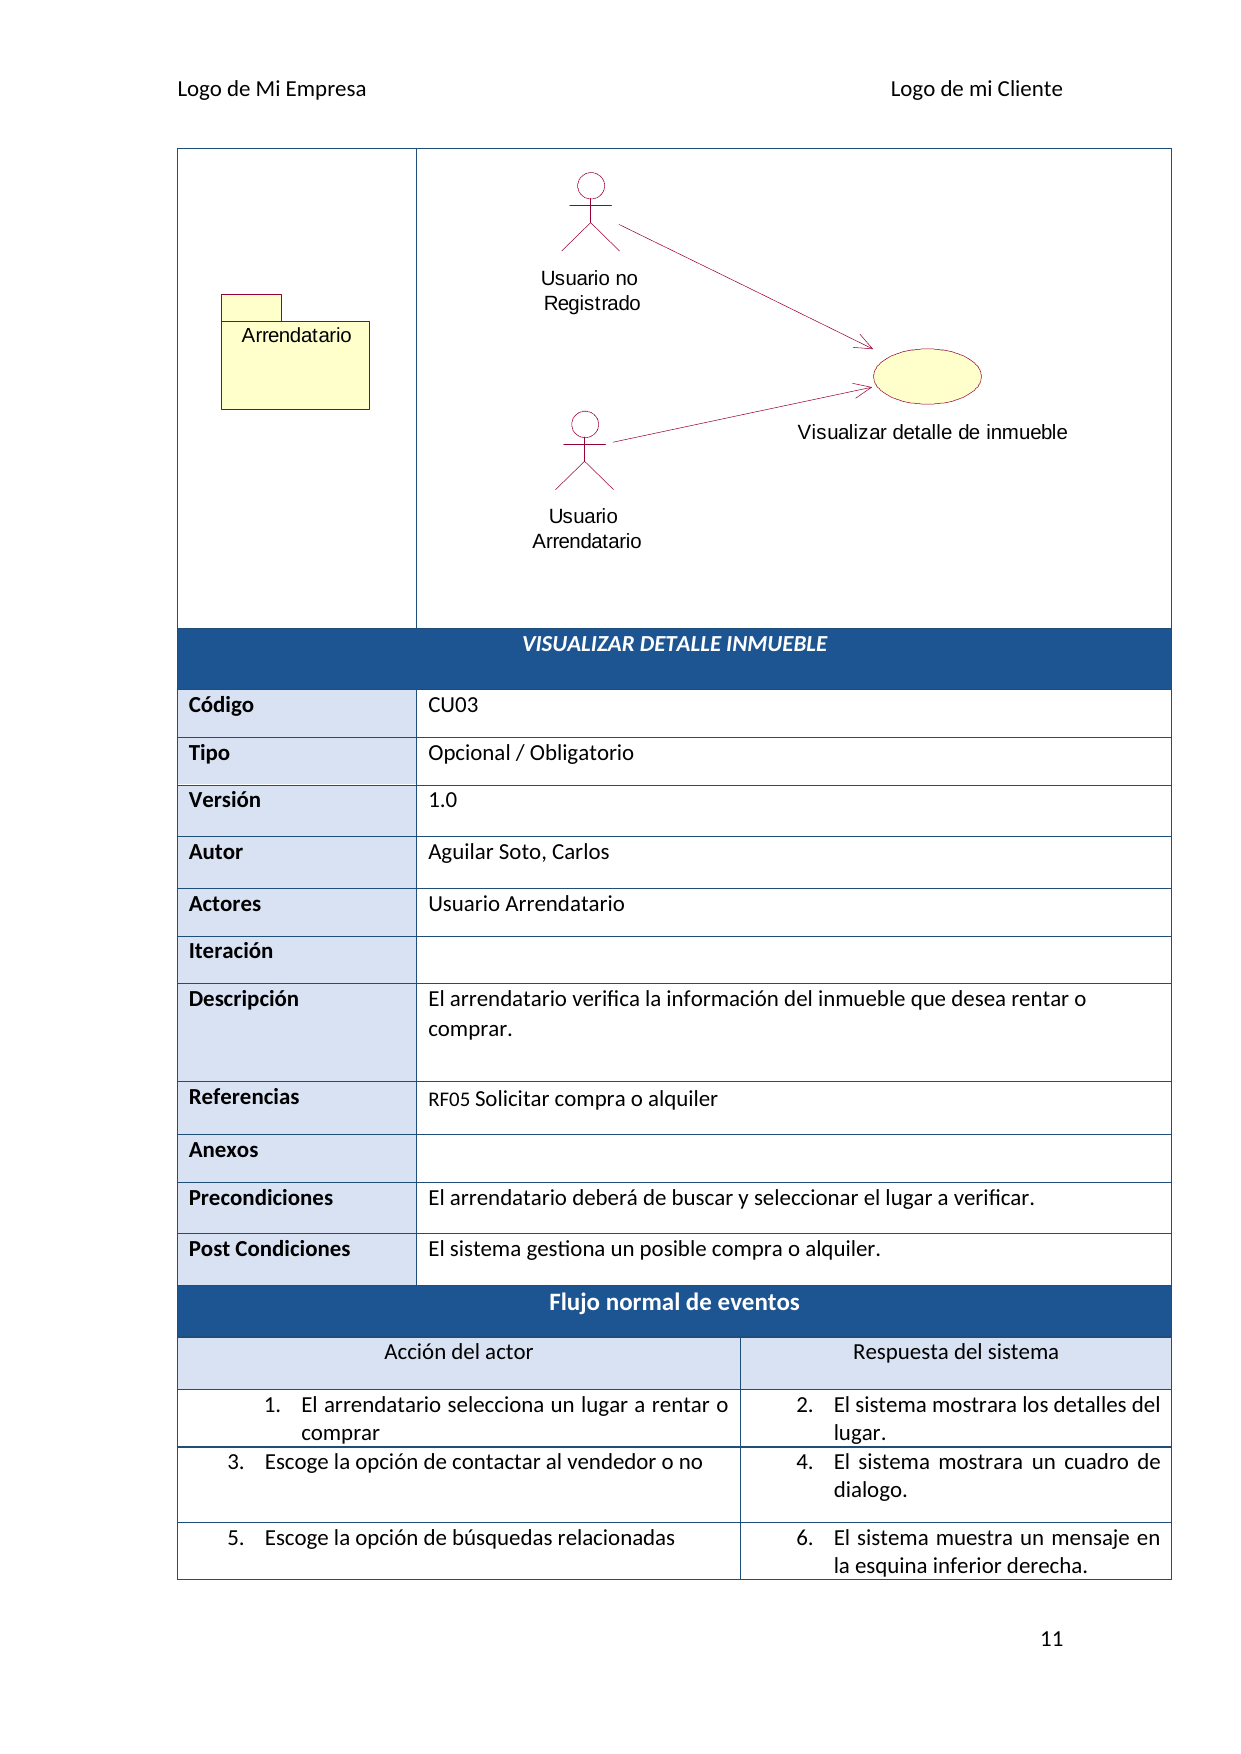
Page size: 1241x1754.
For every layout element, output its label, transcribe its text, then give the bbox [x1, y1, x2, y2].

table_cell El sistema mostrara un cuadro de dialogo. [741, 1448, 1171, 1522]
table_cell Iteración [178, 937, 416, 983]
table_cell Aguilar Soto, Carlos [417, 837, 1171, 888]
table_cell Flujo normal de eventos [178, 1286, 1171, 1336]
table_cell Tipo [178, 738, 416, 784]
table_cell El arrendatario verifica la información del inmueble que desea rentar o comprar. [417, 984, 1171, 1081]
table_cell Actores [178, 889, 416, 936]
table_cell CU03 [417, 690, 1171, 737]
table_cell Acción del actor [178, 1338, 740, 1389]
table_cell Post Condiciones [178, 1234, 416, 1285]
table_cell [417, 149, 1171, 628]
table_cell Escoge la opción de contactar al vendedor o no [178, 1448, 740, 1522]
table_cell Opcional / Obligatorio [417, 738, 1171, 784]
table_cell [178, 149, 416, 628]
table_cell Referencias [178, 1082, 416, 1134]
table_cell Descripción [178, 984, 416, 1081]
table_cell [417, 937, 1171, 983]
table_cell Escoge la opción de búsquedas relacionadas [178, 1523, 740, 1579]
table_cell Precondiciones [178, 1183, 416, 1233]
table_cell El sistema gestiona un posible compra o alquiler. [417, 1234, 1171, 1285]
table_cell Usuario Arrendatario [417, 889, 1171, 936]
table_cell VISUALIZAR DETALLE INMUEBLE [178, 629, 1171, 689]
table_cell El arrendatario deberá de buscar y seleccionar el lugar a verificar. [417, 1183, 1171, 1233]
table_cell Código [178, 690, 416, 737]
table_cell Respuesta del sistema [741, 1338, 1171, 1389]
table_cell El arrendatario selecciona un lugar a rentar o comprar [178, 1390, 740, 1446]
table_cell El sistema mostrara los detalles del lugar. [741, 1390, 1171, 1446]
table_cell El sistema muestra un mensaje en la esquina inferior derecha. [741, 1523, 1171, 1579]
table_cell 1.0 [417, 786, 1171, 836]
table_cell RF05 Solicitar compra o alquiler [417, 1082, 1171, 1134]
table_cell Autor [178, 837, 416, 888]
table_cell Anexos [178, 1135, 416, 1182]
table_cell Versión [178, 786, 416, 836]
table_cell [417, 1135, 1171, 1182]
